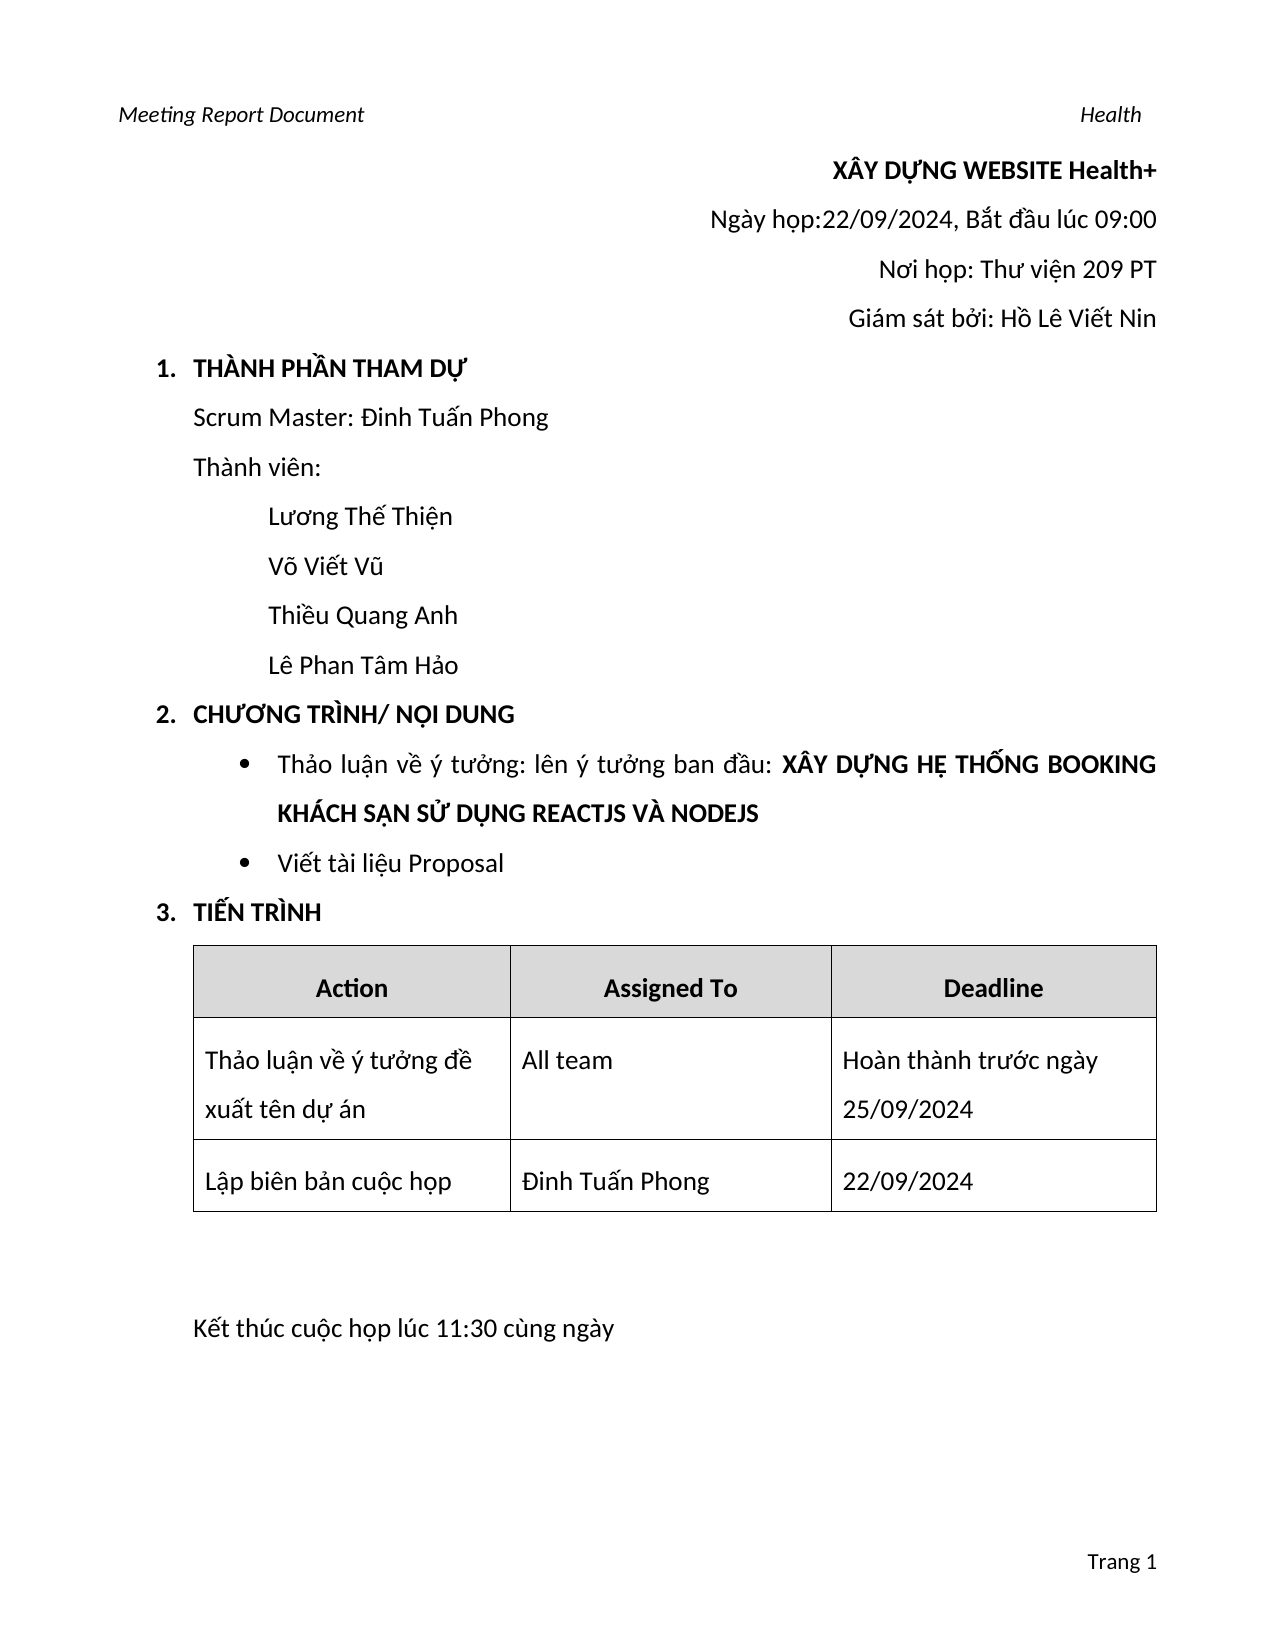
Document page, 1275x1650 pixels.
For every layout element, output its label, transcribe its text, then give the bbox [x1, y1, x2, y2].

list Thiều Quang Anh [193, 598, 1157, 631]
list THÀNH PHẦN THAM DỰ [156, 351, 1157, 384]
list Thành viên: [193, 450, 1157, 483]
table_cell Thảo luận về ý tưởng đề xuất tên dự án [194, 1018, 510, 1138]
list Võ Viết Vũ [193, 549, 1157, 582]
list TIẾN TRÌNH [156, 895, 1157, 928]
table_header Deadline [832, 946, 1156, 1017]
list CHƯƠNG TRÌNH/ NỘI DUNG [156, 697, 1157, 730]
table_header Action [194, 946, 510, 1017]
list Giám sát bởi: Hồ Lê Viết Nin [193, 301, 1157, 334]
list Lê Phan Tâm Hảo [193, 648, 1157, 681]
list XÂY DỰNG WEBSITE Health+ [193, 153, 1157, 186]
list Nơi họp: Thư viện 209 PT [193, 252, 1157, 285]
table_header Assigned To [511, 946, 831, 1017]
list Ngày họp:22/09/2024, Bắt đầu lúc 09:00 [193, 202, 1157, 236]
list Viết tài liệu Proposal [240, 846, 1157, 879]
text Kết thúc cuộc họp lúc 11:30 cùng ngày [118, 1311, 1157, 1344]
table_cell 22/09/2024 [832, 1140, 1156, 1211]
table_cell Hoàn thành trước ngày 25/09/2024 [832, 1018, 1156, 1138]
list Lương Thế Thiện [193, 499, 1157, 532]
list Scrum Master: Đinh Tuấn Phong [193, 400, 1157, 433]
table_cell All team [511, 1018, 831, 1138]
table_cell Lập biên bản cuộc họp [194, 1140, 510, 1211]
list Thảo luận về ý tưởng: lên ý tưởng ban đầu: XÂY DỰNG HỆ THỐNG BOOKING KHÁCH SẠN SỬ DỤNG REACTJS VÀ NODEJS [240, 747, 1157, 829]
table_cell Đinh Tuấn Phong [511, 1140, 831, 1211]
